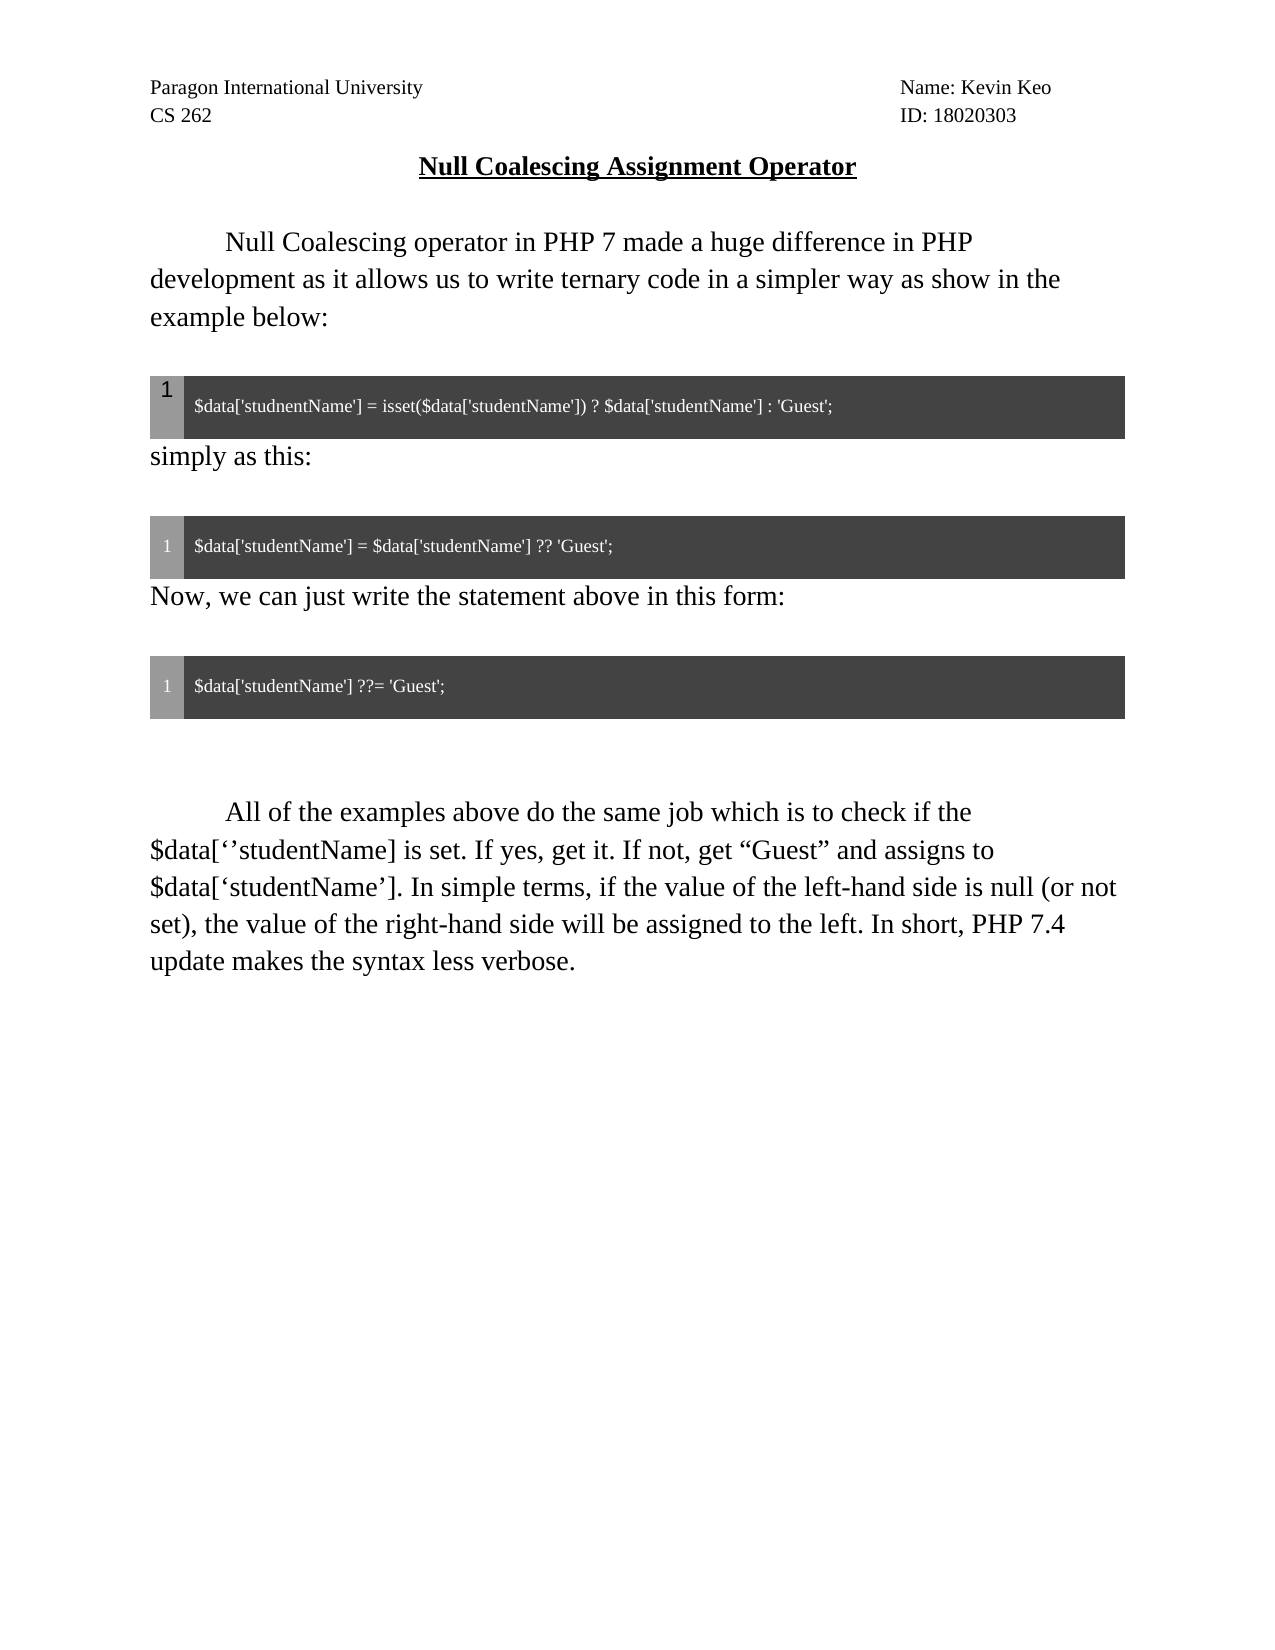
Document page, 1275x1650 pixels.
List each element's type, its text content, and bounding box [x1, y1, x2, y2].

table_header $data['studnentName'] = isset($data['studentName']) ? $data['studentName'] : 'Guest'; [184, 376, 1125, 439]
text simply as this: [150, 439, 1125, 472]
table_header 1 [150, 516, 184, 579]
subtitle Null Coalescing Assignment Operator [150, 150, 1125, 181]
table_header 1 [150, 376, 184, 439]
text All of the examples above do the same job which is to check if the $data[‘’studentName] is set. If yes, get it. If not, get “Guest” and assigns to $data[‘studentName’]. In simple terms, if the value of the left-hand side is null (or not set), the value of the right-hand side will be assigned to the left. In short, PHP 7.4 update makes the syntax less verbose. [150, 796, 1125, 977]
text Now, we can just write the statement above in this form: [150, 579, 1125, 611]
table_header 1 [150, 656, 184, 719]
table_header $data['studentName'] = $data['studentName'] ?? 'Guest'; [184, 516, 1125, 579]
table_header $data['studentName'] ??= 'Guest'; [184, 656, 1125, 719]
text Null Coalescing operator in PHP 7 made a huge difference in PHP development as it allows us to write ternary code in a simpler way as show in the example below: [150, 225, 1125, 332]
